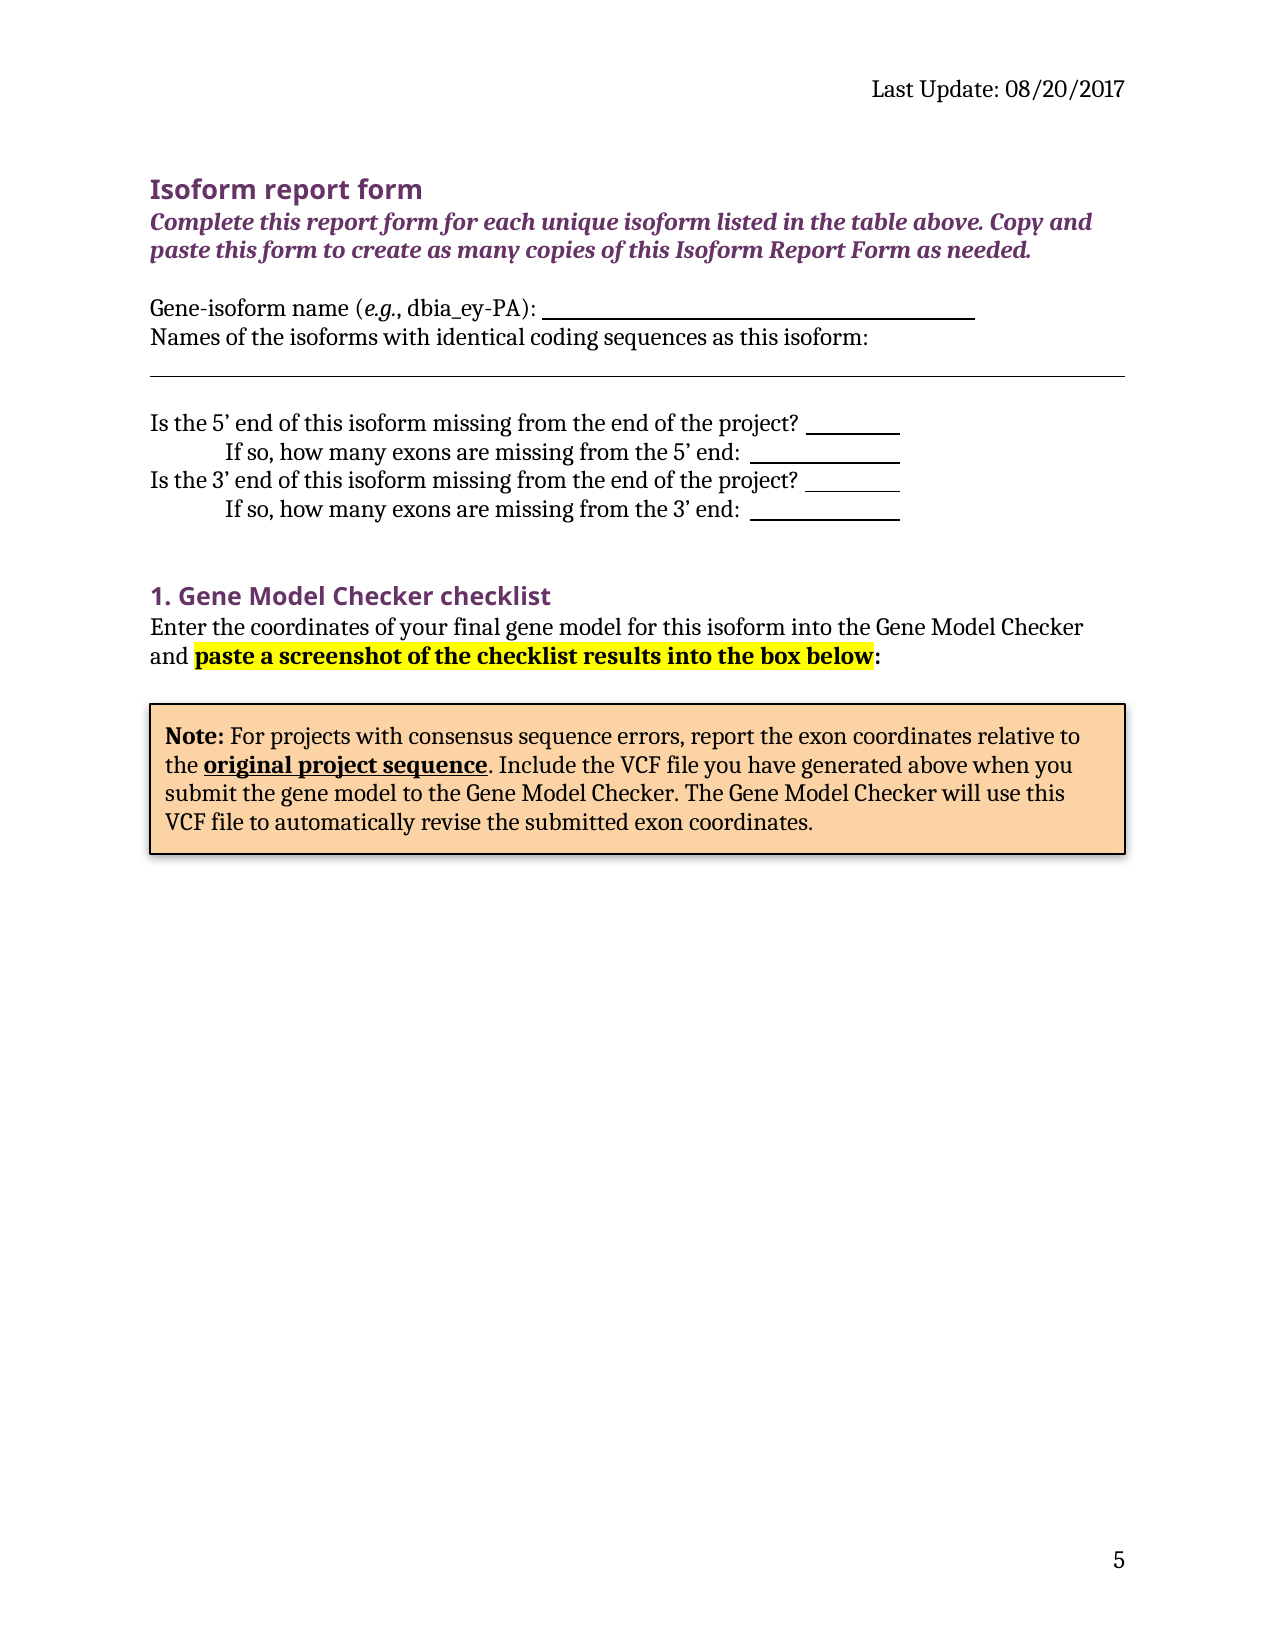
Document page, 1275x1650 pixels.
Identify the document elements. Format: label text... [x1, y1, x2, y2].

text Gene-isoform name (e.g., dbia_ey-PA): [150, 294, 1125, 323]
text If so, how many exons are missing from the 3’ end: [150, 495, 1125, 524]
text Names of the isoforms with identical coding sequences as this isoform: [150, 323, 1125, 351]
text Is the 3’ end of this isoform missing from the end of the project? [150, 466, 1125, 495]
text Is the 5’ end of this isoform missing from the end of the project? [150, 409, 1125, 438]
text If so, how many exons are missing from the 5’ end: [150, 438, 1125, 466]
subtitle Isoform report form [150, 171, 1125, 208]
text Complete this report form for each unique isoform listed in the table above. Copy and paste this form to create as many copies of this Isoform Report Form as needed. [150, 208, 1125, 265]
subtitle 1. Gene Model Checker checklist [150, 579, 1125, 613]
text Enter the coordinates of your final gene model for this isoform into the Gene Model Checker and paste a screenshot of the checklist results into the box below: [150, 613, 1125, 670]
